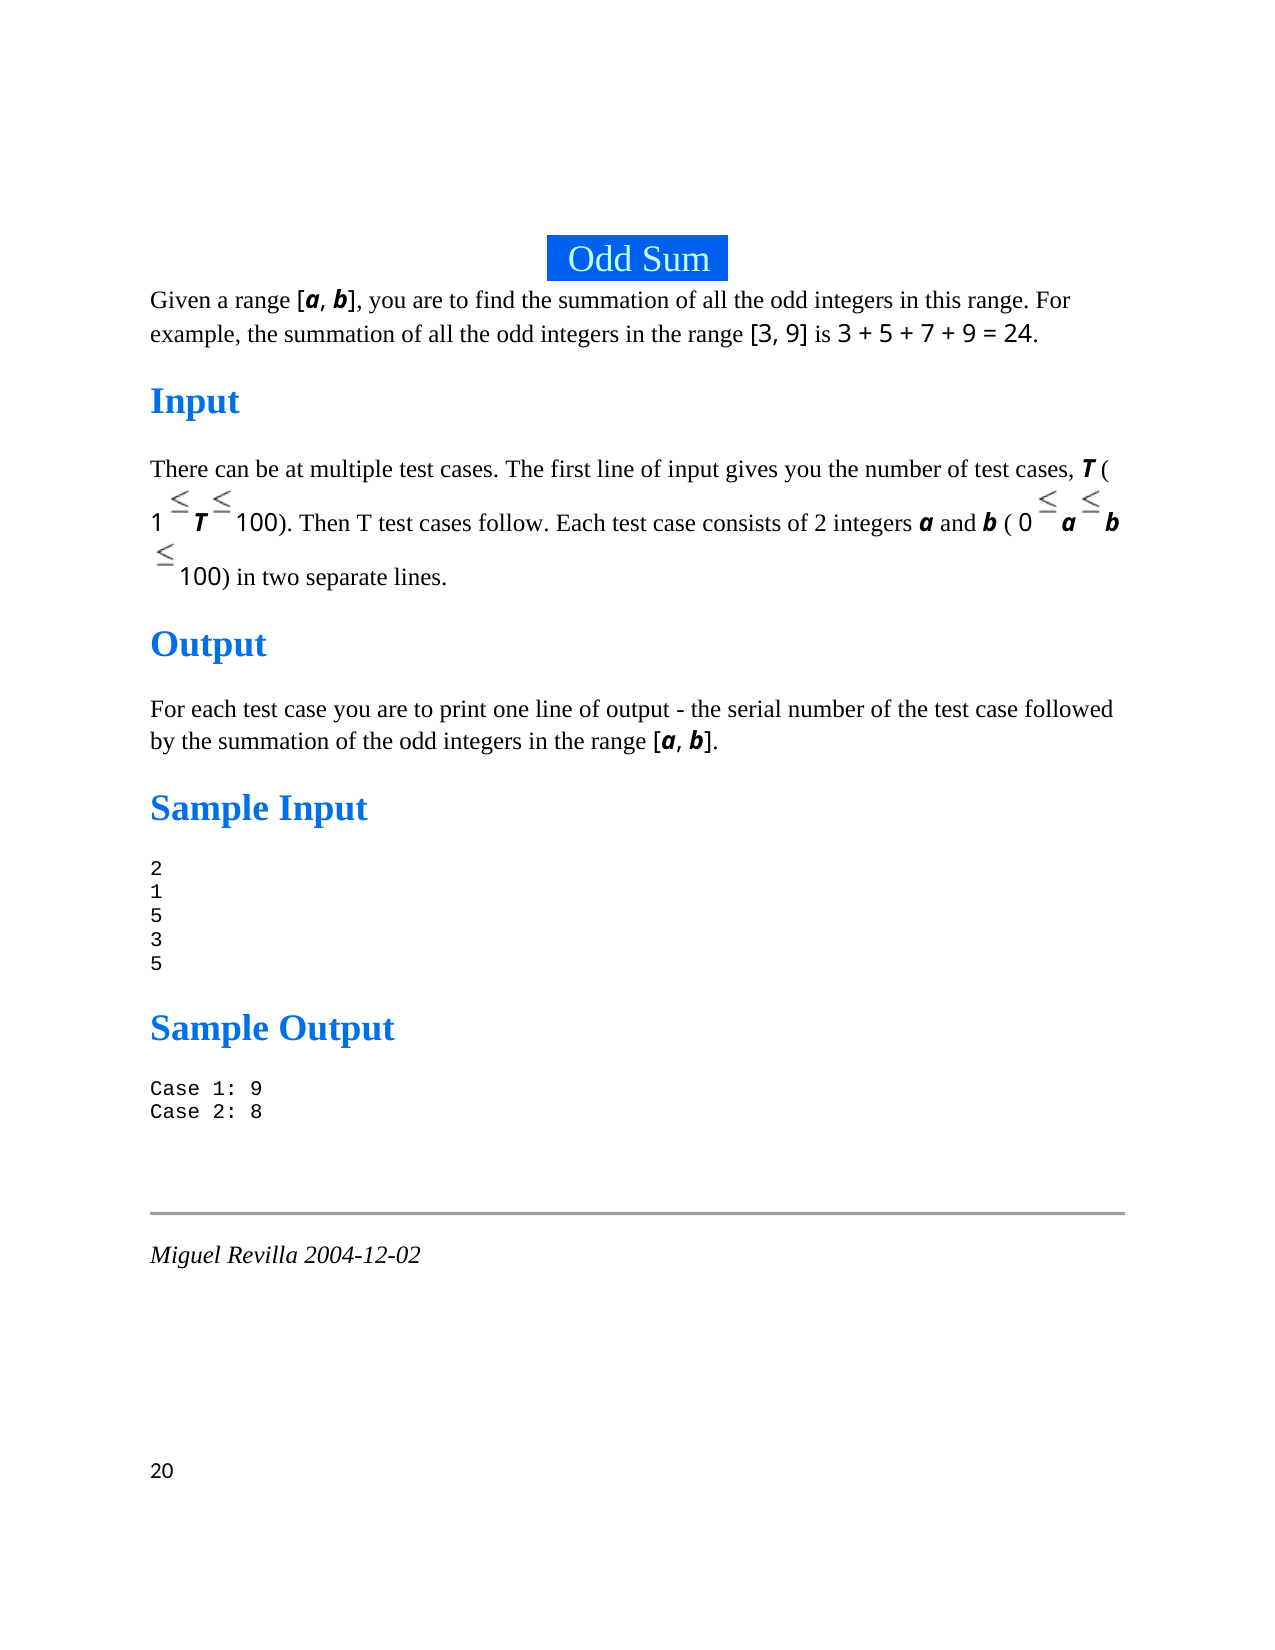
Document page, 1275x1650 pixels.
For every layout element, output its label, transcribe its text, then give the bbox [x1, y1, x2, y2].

text 3 [150, 929, 1125, 952]
table_header Odd Sum [547, 235, 728, 281]
text Case 1: 9 [150, 1078, 1125, 1101]
picture [1076, 485, 1105, 532]
text 5 [150, 905, 1125, 929]
picture [206, 485, 235, 532]
text 2 [150, 858, 1125, 882]
picture [1032, 485, 1062, 532]
text 20 [150, 1456, 1125, 1484]
text Case 2: 8 [150, 1101, 1125, 1125]
text Input [150, 379, 1125, 422]
text 1 [150, 882, 1125, 905]
text Miguel Revilla 2004-12-02 [150, 1240, 1125, 1269]
picture [150, 538, 179, 585]
text Given a range [a, b], you are to find the summation of all the odd integers in this range. For example, the summation of all the odd integers in the range [3, 9] is 3 + 5 + 7 + 9 = 24. [150, 281, 1125, 349]
text Sample Input [150, 786, 1125, 829]
picture [164, 485, 193, 532]
text Sample Output [150, 1005, 1125, 1048]
text There can be at multiple test cases. The first line of input gives you the number of test cases, T ( 1T100). Then T test cases follow. Each test case consists of 2 integers a and b ( 0ab100) in two separate lines. [150, 451, 1125, 592]
text For each test case you are to print one line of output - the serial number of the test case followed by the summation of the odd integers in the range [a, b]. [150, 694, 1125, 756]
text Output [150, 621, 1125, 664]
text 5 [150, 952, 1125, 976]
